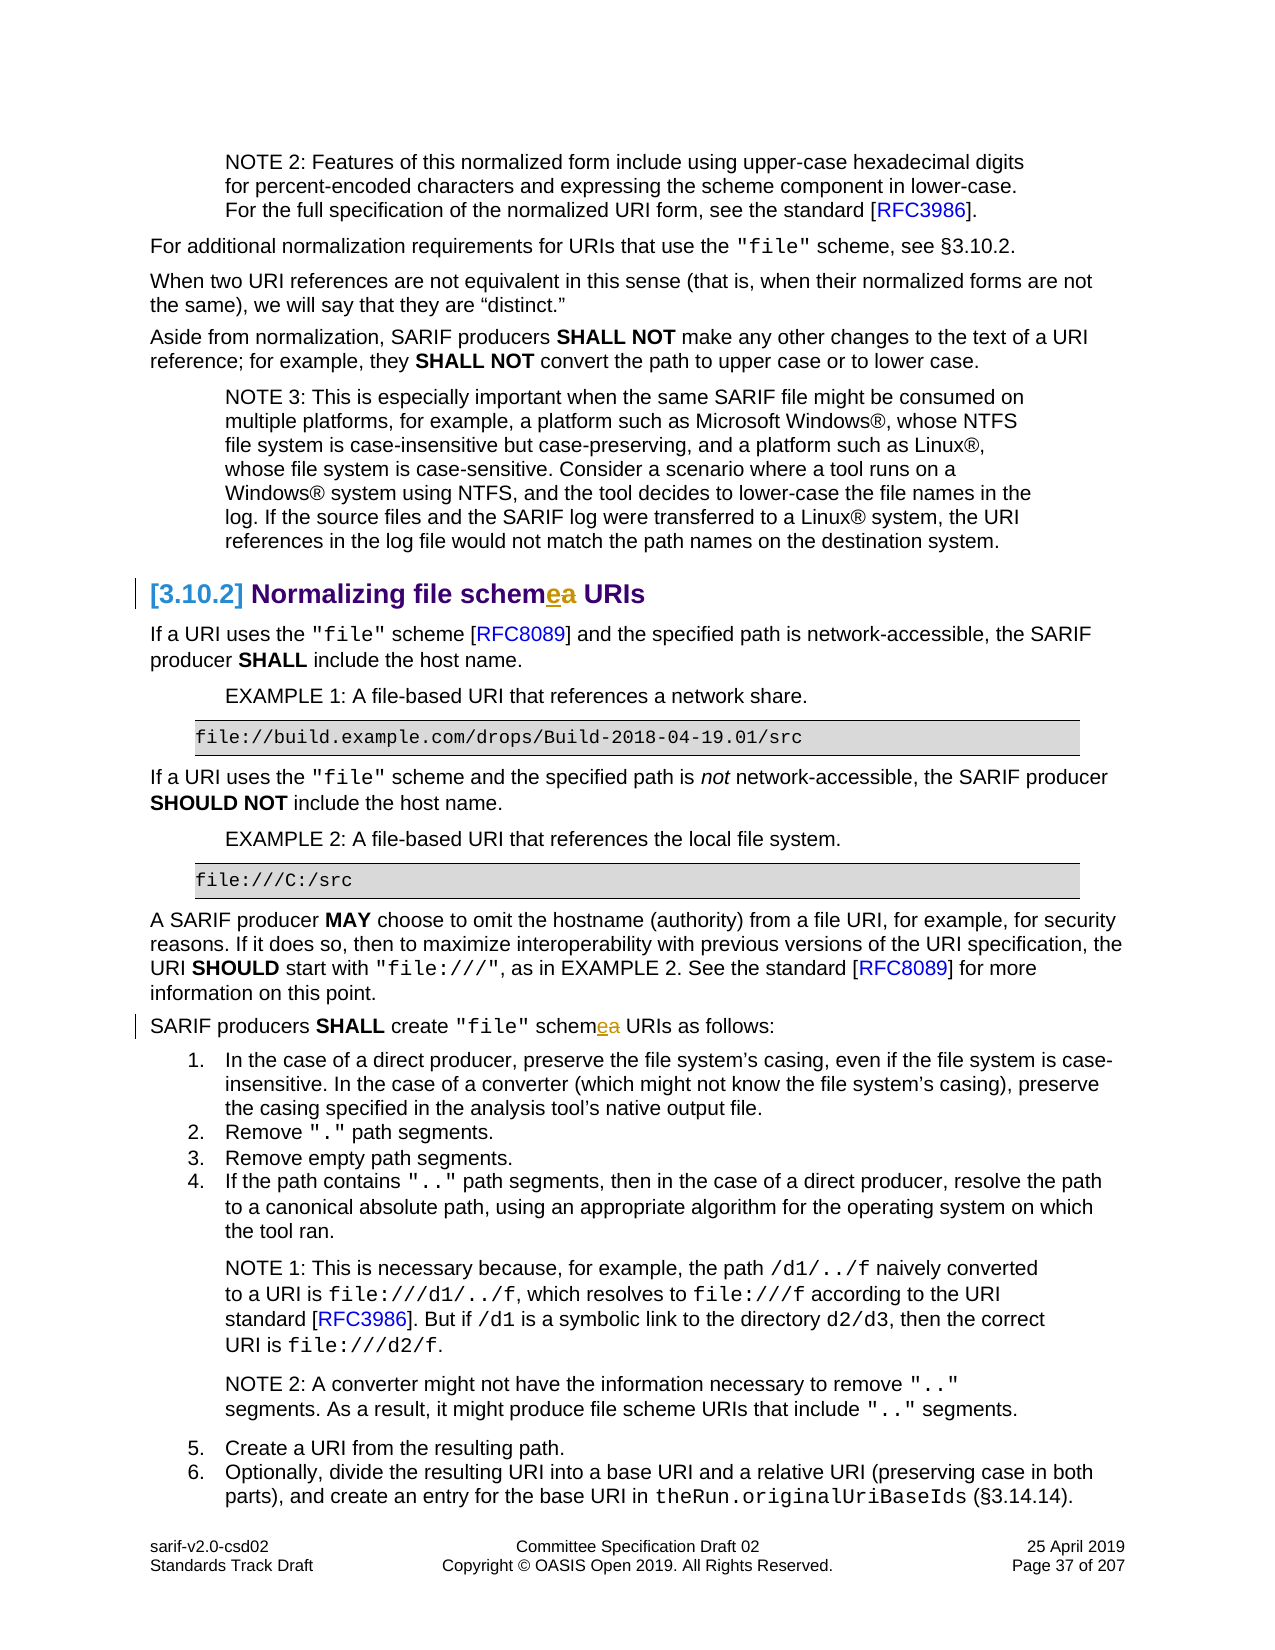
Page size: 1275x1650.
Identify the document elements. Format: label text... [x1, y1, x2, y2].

text A SARIF producer MAY choose to omit the hostname (authority) from a file URI, for example, for security reasons. If it does so, then to maximize interoperability with previous versions of the URI specification, the URI SHOULD start with "file:///", as in EXAMPLE 2. See the standard [RFC8089] for more information on this point. [150, 907, 1125, 1005]
list Remove empty path segments. [187, 1145, 1125, 1169]
text NOTE 2: A converter might not have the information necessary to remove ".." segments. As a result, it might produce file scheme URIs that include ".." segments. [225, 1371, 1050, 1423]
text NOTE 3: This is especially important when the same SARIF file might be consumed on multiple platforms, for example, a platform such as Microsoft Windows®, whose NTFS file system is case-insensitive but case-preserving, and a platform such as Linux®, whose file system is case-sensitive. Consider a scenario where a tool runs on a Windows® system using NTFS, and the tool decides to lower-case the file names in the log. If the source files and the SARIF log were transferred to a Linux® system, the URI references in the log file would not match the path names on the destination system. [225, 385, 1050, 553]
text Aside from normalization, SARIF producers SHALL NOT make any other changes to the text of a URI reference; for example, they SHALL NOT convert the path to upper case or to lower case. [150, 325, 1125, 373]
list In the case of a direct producer, preserve the file system’s casing, even if the file system is case-insensitive. In the case of a converter (which might not know the file system’s casing), preserve the casing specified in the analysis tool’s native output file. [187, 1048, 1125, 1119]
text EXAMPLE 1: A file-based URI that references a network share. [225, 684, 1050, 708]
text EXAMPLE 2: A file-based URI that references the local file system. [225, 827, 1050, 851]
text For additional normalization requirements for URIs that use the "file" scheme, see §3.10.2. [150, 234, 1125, 260]
text file:///C:/src [195, 864, 1080, 898]
text NOTE 1: This is necessary because, for example, the path /d1/../f naively converted to a URI is file:///d1/../f, which resolves to file:///f according to the URI standard [RFC3986]. But if /d1 is a symbolic link to the directory d2/d3, then the correct URI is file:///d2/f. [225, 1256, 1050, 1359]
text If a URI uses the "file" scheme and the specified path is not network-accessible, the SARIF producer SHOULD NOT include the host name. [150, 764, 1125, 814]
list Create a URI from the resulting path. [187, 1436, 1125, 1459]
list Remove "." path segments. [187, 1119, 1125, 1145]
text NOTE 2: Features of this normalized form include using upper-case hexadecimal digits for percent-encoded characters and expressing the scheme component in lower-case. For the full specification of the normalized URI form, see the standard [RFC3986]. [225, 150, 1050, 222]
list If the path contains ".." path segments, then in the case of a direct producer, resolve the path to a canonical absolute path, using an appropriate algorithm for the operating system on which the tool ran. [187, 1169, 1125, 1243]
text SARIF producers SHALL create "file" schem URIs as follows: [150, 1013, 1125, 1039]
subtitle Normalizing file schem URIs [150, 578, 1125, 609]
text file://build.example.com/drops/Build-2018-04-19.01/src [195, 721, 1080, 755]
text If a URI uses the "file" scheme [RFC8089] and the specified path is network-accessible, the SARIF producer SHALL include the host name. [150, 622, 1125, 671]
text When two URI references are not equivalent in this sense (that is, when their normalized forms are not the same), we will say that they are “distinct.” [150, 268, 1125, 316]
list Optionally, divide the resulting URI into a base URI and a relative URI (preserving case in both parts), and create an entry for the base URI in theRun.originalUriBaseIds (§3.14.14). [187, 1459, 1125, 1509]
